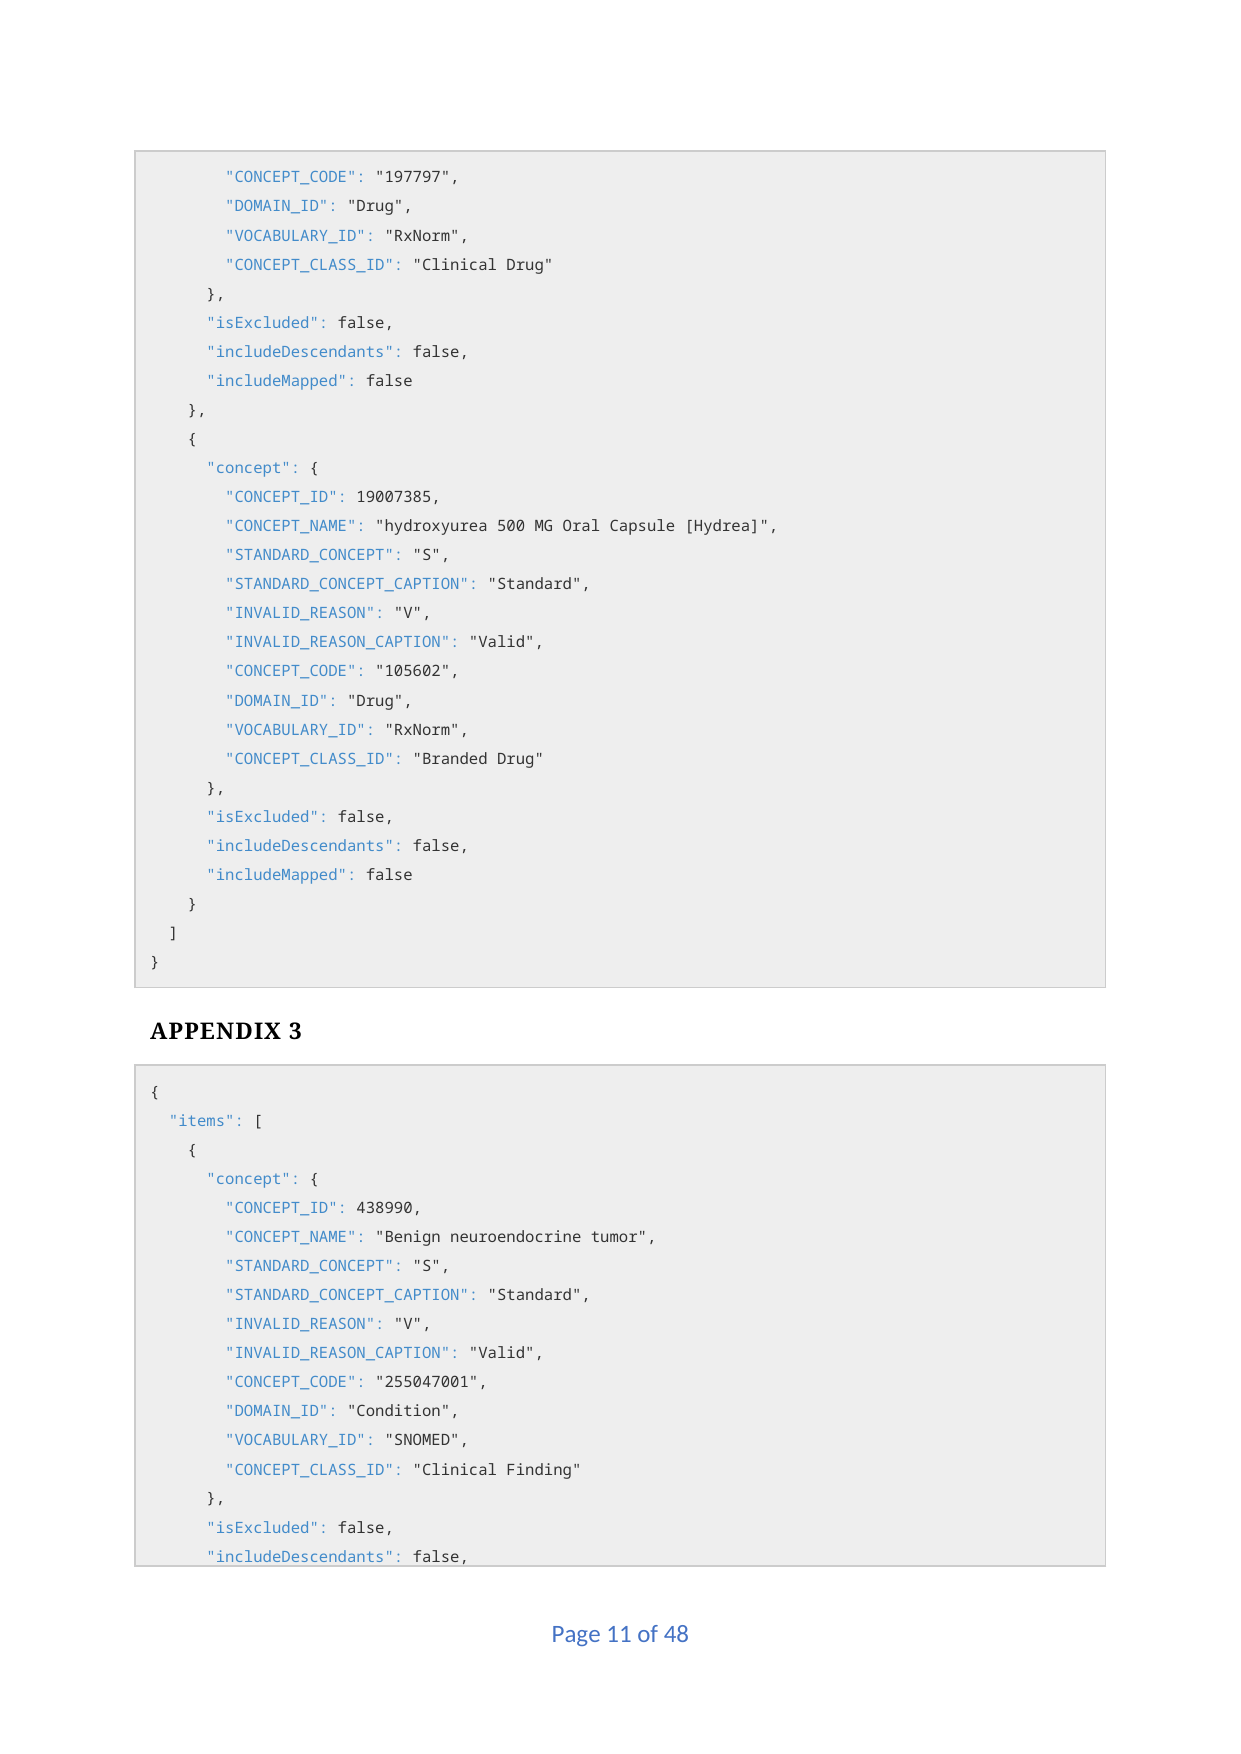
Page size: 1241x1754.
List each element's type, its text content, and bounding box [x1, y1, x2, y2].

text "includeDescendants": false, [136, 324, 1105, 353]
text "isExcluded": false, [136, 295, 1105, 324]
text "CONCEPT_ID": 438990, [136, 1181, 1105, 1209]
text "DOMAIN_ID": "Condition", [136, 1384, 1105, 1413]
text "CONCEPT_CODE": "255047001", [136, 1355, 1105, 1384]
text }, [136, 760, 1105, 789]
text } [136, 935, 1105, 987]
text "CONCEPT_CODE": "197797", [136, 152, 1105, 179]
text { [136, 412, 1105, 441]
text "isExcluded": false, [136, 1500, 1105, 1529]
text "INVALID_REASON_CAPTION": "Valid", [136, 615, 1105, 644]
text "VOCABULARY_ID": "SNOMED", [136, 1413, 1105, 1442]
text "isExcluded": false, [136, 789, 1105, 818]
text "CONCEPT_CLASS_ID": "Clinical Finding" [136, 1442, 1105, 1471]
text "DOMAIN_ID": "Drug", [136, 179, 1105, 208]
text "concept": { [136, 1151, 1105, 1181]
subtitle Appendix 3 [150, 1011, 1090, 1047]
text } [136, 877, 1105, 906]
text "CONCEPT_CODE": "105602", [136, 644, 1105, 673]
text "items": [ [136, 1093, 1105, 1122]
text "concept": { [136, 441, 1105, 470]
text "CONCEPT_NAME": "Benign neuroendocrine tumor", [136, 1209, 1105, 1239]
text "CONCEPT_CLASS_ID": "Clinical Drug" [136, 237, 1105, 266]
text "STANDARD_CONCEPT": "S", [136, 1239, 1105, 1268]
text "includeMapped": false [136, 353, 1105, 382]
text "CONCEPT_ID": 19007385, [136, 470, 1105, 499]
text "INVALID_REASON_CAPTION": "Valid", [136, 1326, 1105, 1355]
text }, [136, 382, 1105, 412]
text }, [136, 266, 1105, 295]
text ] [136, 906, 1105, 935]
text "STANDARD_CONCEPT": "S", [136, 528, 1105, 557]
text "INVALID_REASON": "V", [136, 586, 1105, 615]
text { [136, 1066, 1105, 1093]
text "CONCEPT_NAME": "hydroxyurea 500 MG Oral Capsule [Hydrea]", [136, 499, 1105, 528]
text "VOCABULARY_ID": "RxNorm", [136, 208, 1105, 237]
text "DOMAIN_ID": "Drug", [136, 673, 1105, 702]
text "INVALID_REASON": "V", [136, 1297, 1105, 1326]
text "STANDARD_CONCEPT_CAPTION": "Standard", [136, 557, 1105, 586]
text { [136, 1122, 1105, 1151]
text "VOCABULARY_ID": "RxNorm", [136, 702, 1105, 731]
text "includeMapped": false [136, 847, 1105, 877]
text "includeDescendants": false, [136, 1529, 1105, 1565]
text }, [136, 1471, 1105, 1500]
text "CONCEPT_CLASS_ID": "Branded Drug" [136, 731, 1105, 760]
text "STANDARD_CONCEPT_CAPTION": "Standard", [136, 1268, 1105, 1297]
text "includeDescendants": false, [136, 818, 1105, 847]
